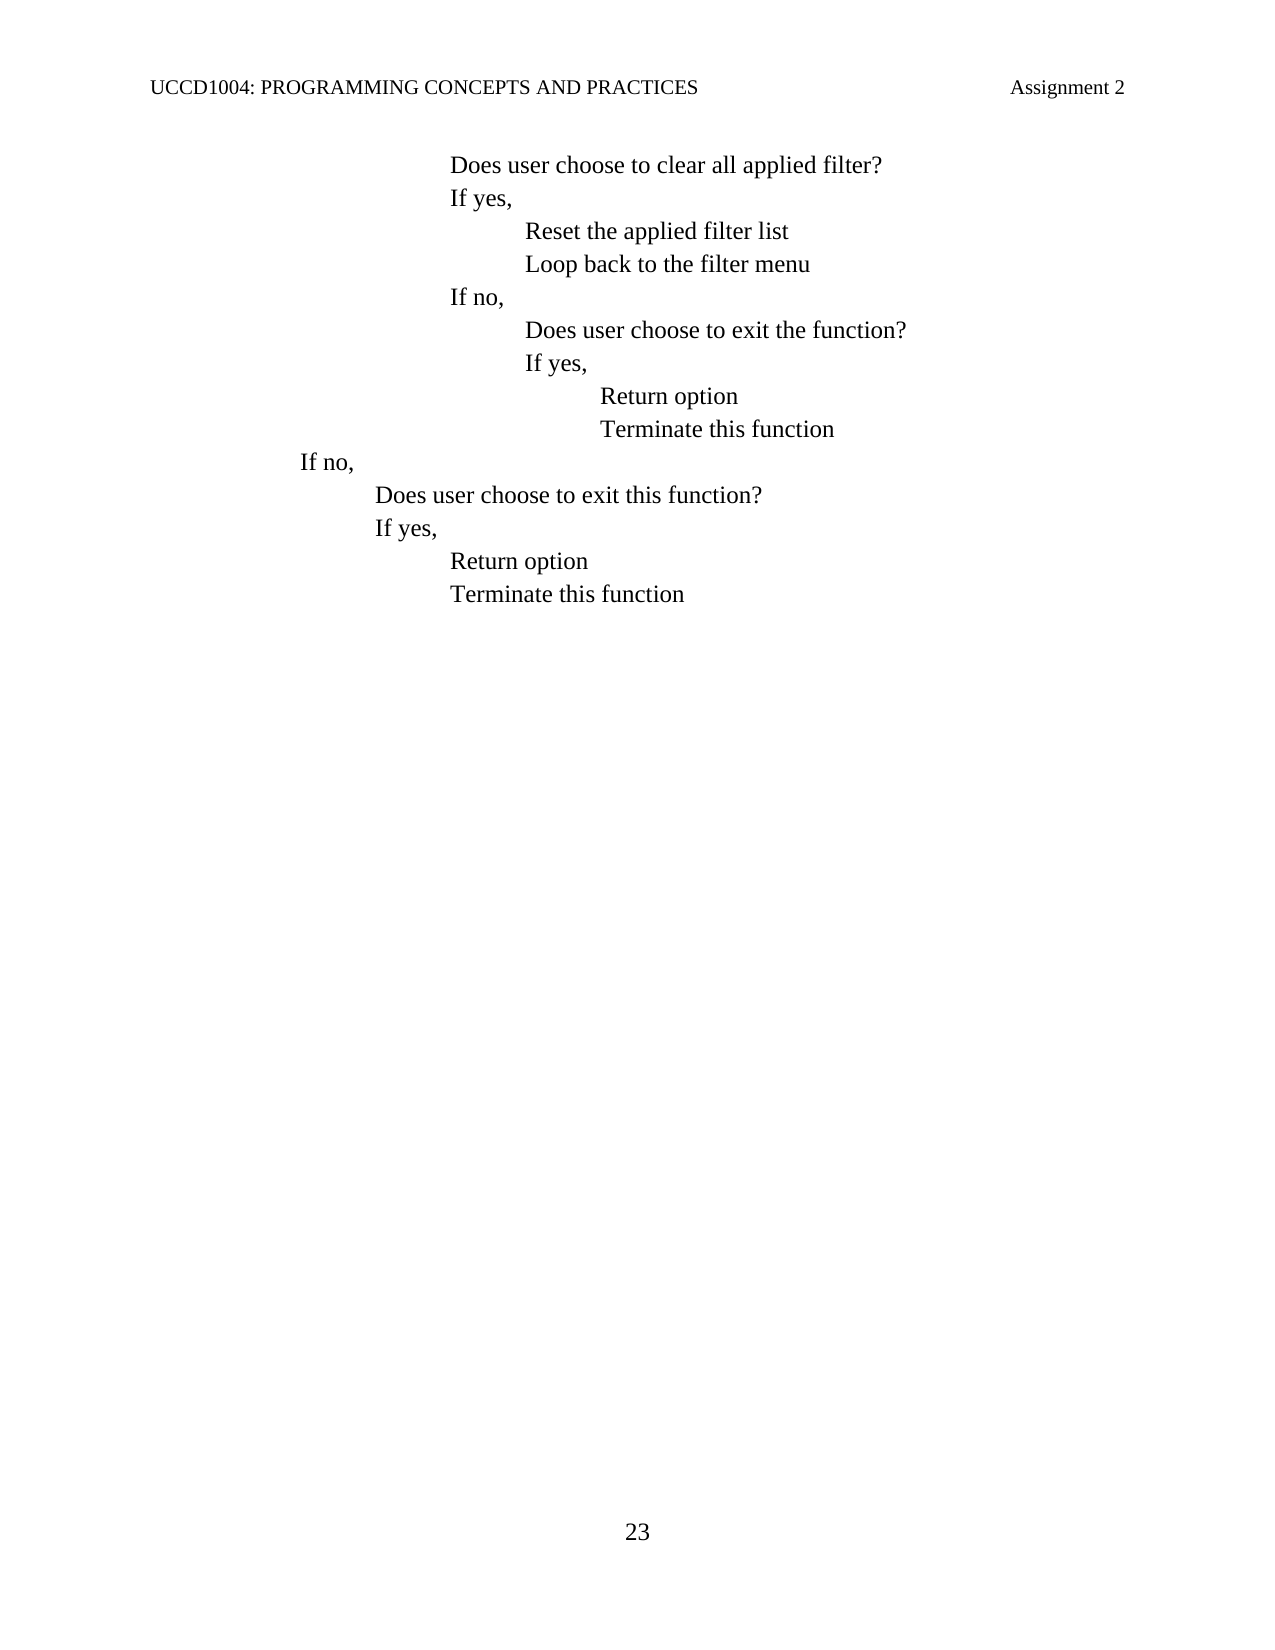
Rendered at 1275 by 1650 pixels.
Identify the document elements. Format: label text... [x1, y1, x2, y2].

text If no, [150, 282, 1125, 311]
text Return option [150, 381, 1125, 410]
text Terminate this function [150, 579, 1125, 608]
text If yes, [150, 348, 1125, 377]
text Does user choose to exit this function? [150, 480, 1125, 509]
text If yes, [150, 183, 1125, 212]
text Does user choose to exit the function? [150, 315, 1125, 344]
text Loop back to the filter menu [150, 249, 1125, 278]
text Return option [150, 546, 1125, 575]
text Terminate this function [150, 414, 1125, 443]
text If no, [150, 447, 1125, 476]
text Does user choose to clear all applied filter? [150, 150, 1125, 179]
text If yes, [150, 513, 1125, 542]
text Reset the applied filter list [150, 216, 1125, 245]
